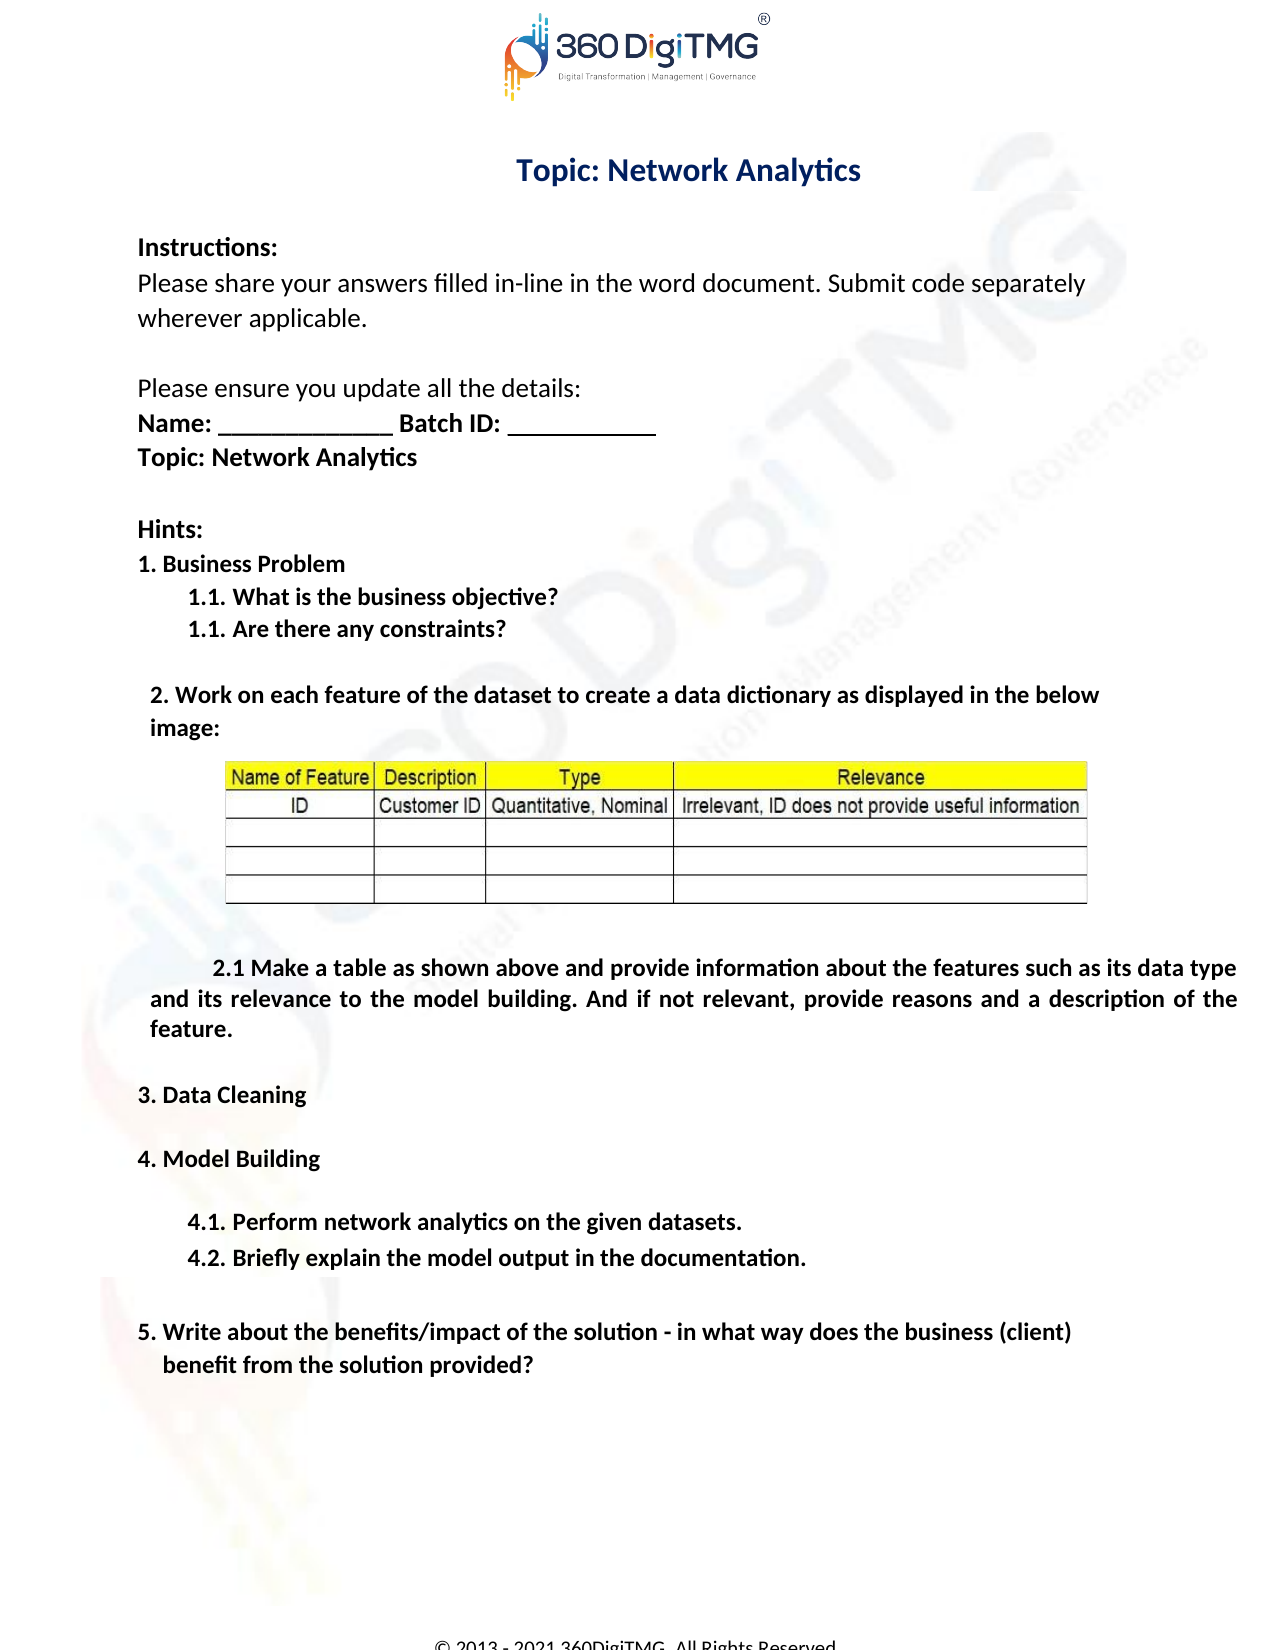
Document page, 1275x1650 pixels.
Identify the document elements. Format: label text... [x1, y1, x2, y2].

list Briefly explain the model output in the documentation. [187, 1242, 1107, 1272]
text Topic: Network Analytics [137, 441, 1174, 473]
list Perform network analytics on the given datasets. [187, 1206, 1107, 1237]
list Work on each feature of the dataset to create a data dictionary as displayed in the below image: [150, 679, 1100, 743]
list Are there any constraints? [187, 613, 1239, 644]
picture [500, 8, 774, 105]
picture [81, 132, 1208, 1606]
text Hints: [137, 512, 1174, 545]
list Write about the benefits/impact of the solution - in what way does the business (client) benefit from the solution provided? [137, 1316, 1092, 1379]
text Name: _____________ Batch ID: ___________ [137, 406, 1174, 439]
list What is the business objective? [187, 581, 1239, 611]
text 2.1 Make a table as shown above and provide information about the features such as its data type and its relevance to the model building. And if not relevant, provide reasons and a description of the feature. [150, 952, 1239, 1044]
list Business Problem [137, 548, 1239, 578]
subtitle Topic: Network Analytics [137, 149, 1239, 190]
list Model Building [137, 1143, 1239, 1173]
list Data Cleaning [137, 1079, 1239, 1110]
text Please share your answers filled in-line in the word document. Submit code separately wherever applicable. [137, 266, 1174, 334]
text Instructions: [137, 230, 1174, 263]
text Please ensure you update all the details: [137, 371, 1174, 404]
